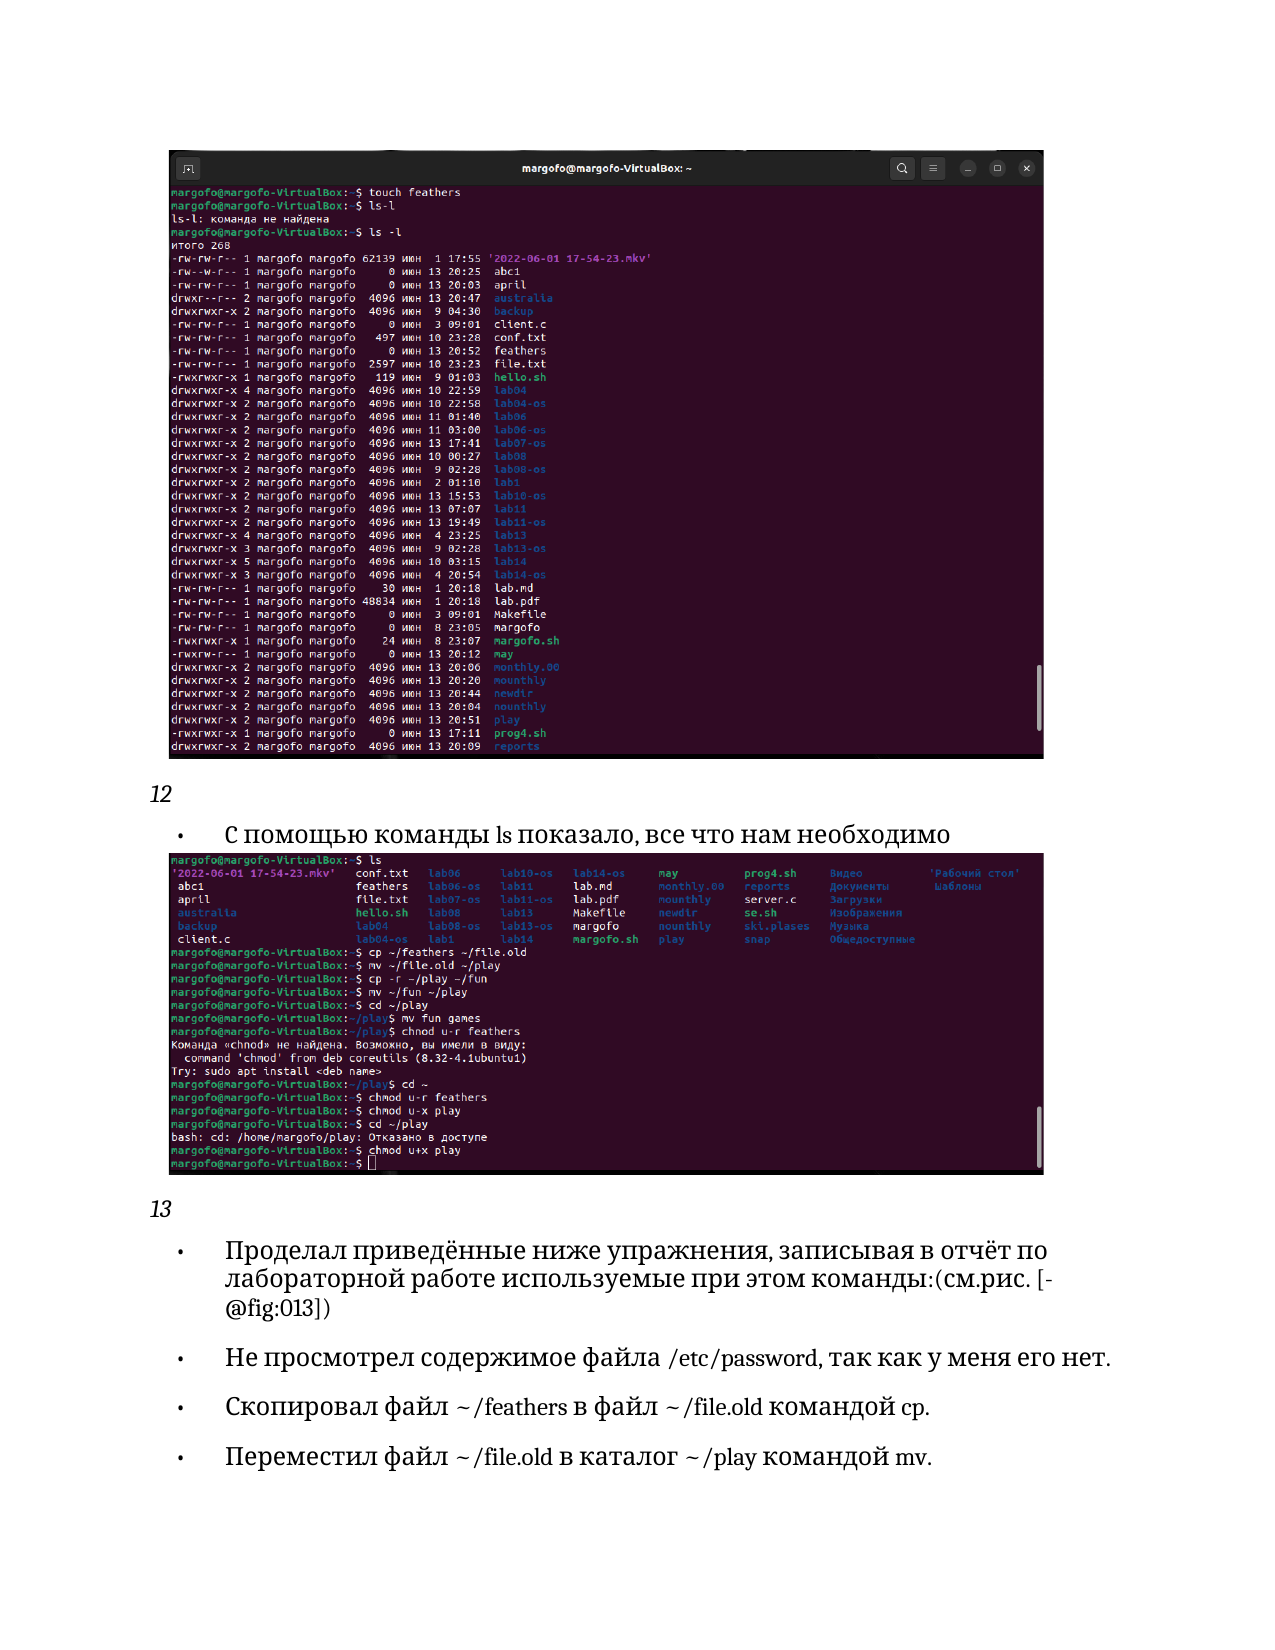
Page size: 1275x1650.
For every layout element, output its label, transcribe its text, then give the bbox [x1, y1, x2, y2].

picture [168, 150, 1044, 759]
text 13 [150, 1195, 1125, 1224]
list Проделал приведённые ниже упражнения, записывая в отчёт по лабораторной работе используемые при этом команды:(см.рис. [-@fig:013]) [175, 1237, 1125, 1323]
picture [168, 853, 1044, 1175]
list Переместил файл ~/file.old в каталог ~/play командой mv. [175, 1443, 1125, 1472]
list C помощью команды ls показало, все что нам необходимо [175, 821, 1125, 850]
list Не просмотрел содержимое файла /etc/password, так как у меня его нет. [175, 1344, 1125, 1372]
text 12 [150, 780, 1125, 808]
list Скопировал файл ~/feathers в файл ~/file.old командой cp. [175, 1393, 1125, 1422]
